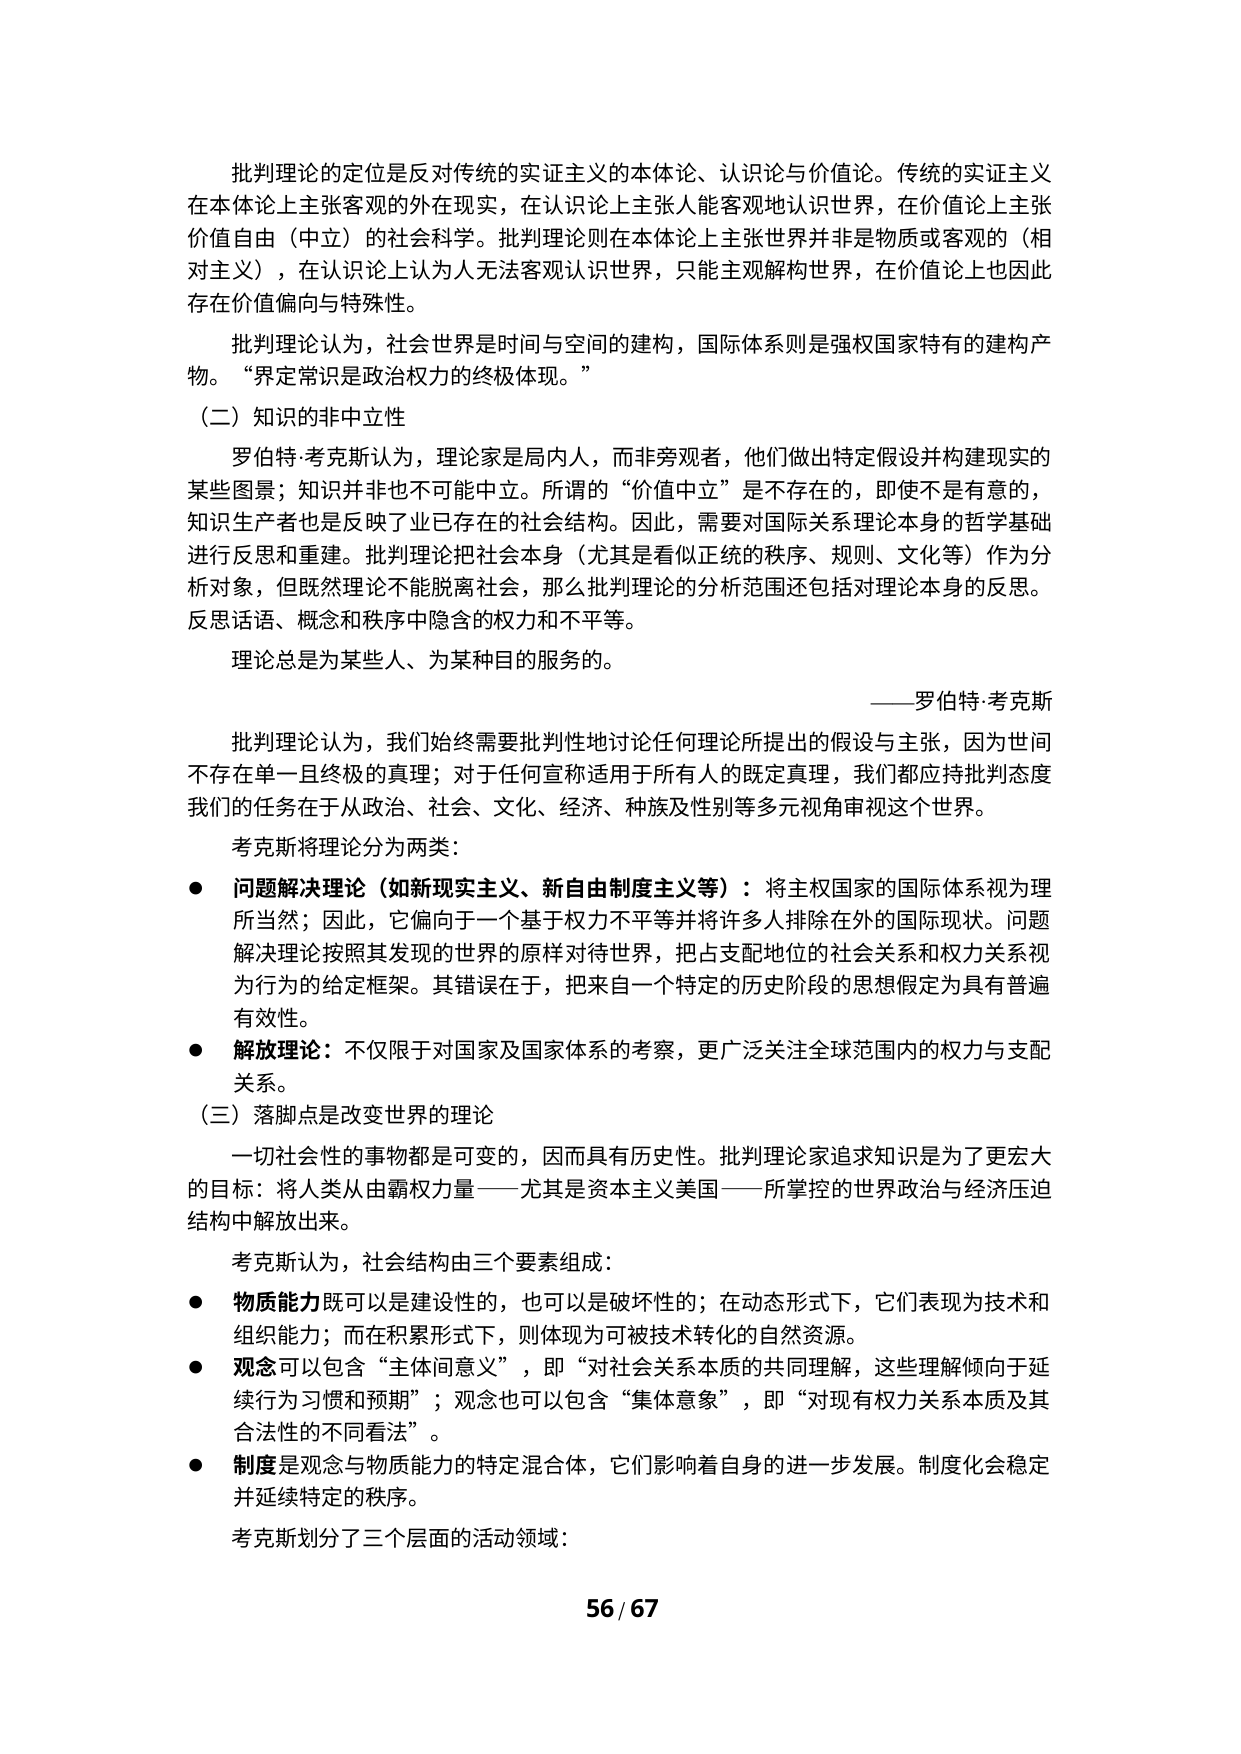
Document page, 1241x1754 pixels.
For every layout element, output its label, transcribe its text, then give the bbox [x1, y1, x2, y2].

text 批判理论认为，社会世界是时间与空间的建构，国际体系则是强权国家特有的建构产物。“界定常识是政治权力的终极体现。” [187, 326, 1053, 391]
text 一切社会性的事物都是可变的，因而具有历史性。批判理论家追求知识是为了更宏大的目标：将人类从由霸权力量——尤其是资本主义美国——所掌控的世界政治与经济压迫结构中解放出来。 [187, 1139, 1053, 1236]
text （二）知识的非中立性 [187, 399, 1053, 432]
list 问题解决理论（如新现实主义、新自由制度主义等）：将主权国家的国际体系视为理所当然；因此，它偏向于一个基于权力不平等并将许多人排除在外的国际现状。问题解决理论按照其发现的世界的原样对待世界，把占支配地位的社会关系和权力关系视为行为的给定框架。其错误在于，把来自一个特定的历史阶段的思想假定为具有普遍有效性。 [187, 871, 1053, 1033]
list 解放理论：不仅限于对国家及国家体系的考察，更广泛关注全球范围内的权力与支配关系。 [187, 1033, 1053, 1098]
text 考克斯认为，社会结构由三个要素组成： [187, 1244, 1053, 1277]
list 物质能力既可以是建设性的，也可以是破坏性的；在动态形式下，它们表现为技术和组织能力；而在积累形式下，则体现为可被技术转化的自然资源。 [187, 1285, 1053, 1350]
text 罗伯特·考克斯认为，理论家是局内人，而非旁观者，他们做出特定假设并构建现实的某些图景；知识并非也不可能中立。所谓的“价值中立”是不存在的，即使不是有意的，知识生产者也是反映了业已存在的社会结构。因此，需要对国际关系理论本身的哲学基础进行反思和重建。批判理论把社会本身（尤其是看似正统的秩序、规则、文化等）作为分析对象，但既然理论不能脱离社会，那么批判理论的分析范围还包括对理论本身的反思。反思话语、概念和秩序中隐含的权力和不平等。 [187, 440, 1053, 635]
text 考克斯将理论分为两类： [187, 830, 1053, 862]
list 观念可以包含“主体间意义”，即“对社会关系本质的共同理解，这些理解倾向于延续行为习惯和预期”；观念也可以包含“集体意象”，即“对现有权力关系本质及其合法性的不同看法”。 [187, 1350, 1053, 1447]
text （三）落脚点是改变世界的理论 [187, 1098, 1053, 1131]
list 制度是观念与物质能力的特定混合体，它们影响着自身的进一步发展。制度化会稳定并延续特定的秩序。 [187, 1447, 1053, 1512]
text 批判理论认为，我们始终需要批判性地讨论任何理论所提出的假设与主张，因为世间不存在单一且终极的真理；对于任何宣称适用于所有人的既定真理，我们都应持批判态度；我们的任务在于从政治、社会、文化、经济、种族及性别等多元视角审视这个世界。 [187, 724, 1053, 822]
text ——罗伯特·考克斯 [187, 684, 1053, 716]
text 理论总是为某些人、为某种目的服务的。 [187, 643, 1053, 676]
text 批判理论的定位是反对传统的实证主义的本体论、认识论与价值论。传统的实证主义在本体论上主张客观的外在现实，在认识论上主张人能客观地认识世界，在价值论上主张价值自由（中立）的社会科学。批判理论则在本体论上主张世界并非是物质或客观的（相对主义），在认识论上认为人无法客观认识世界，只能主观解构世界，在价值论上也因此存在价值偏向与特殊性。 [187, 156, 1053, 318]
text 考克斯划分了三个层面的活动领域： [187, 1521, 1053, 1553]
